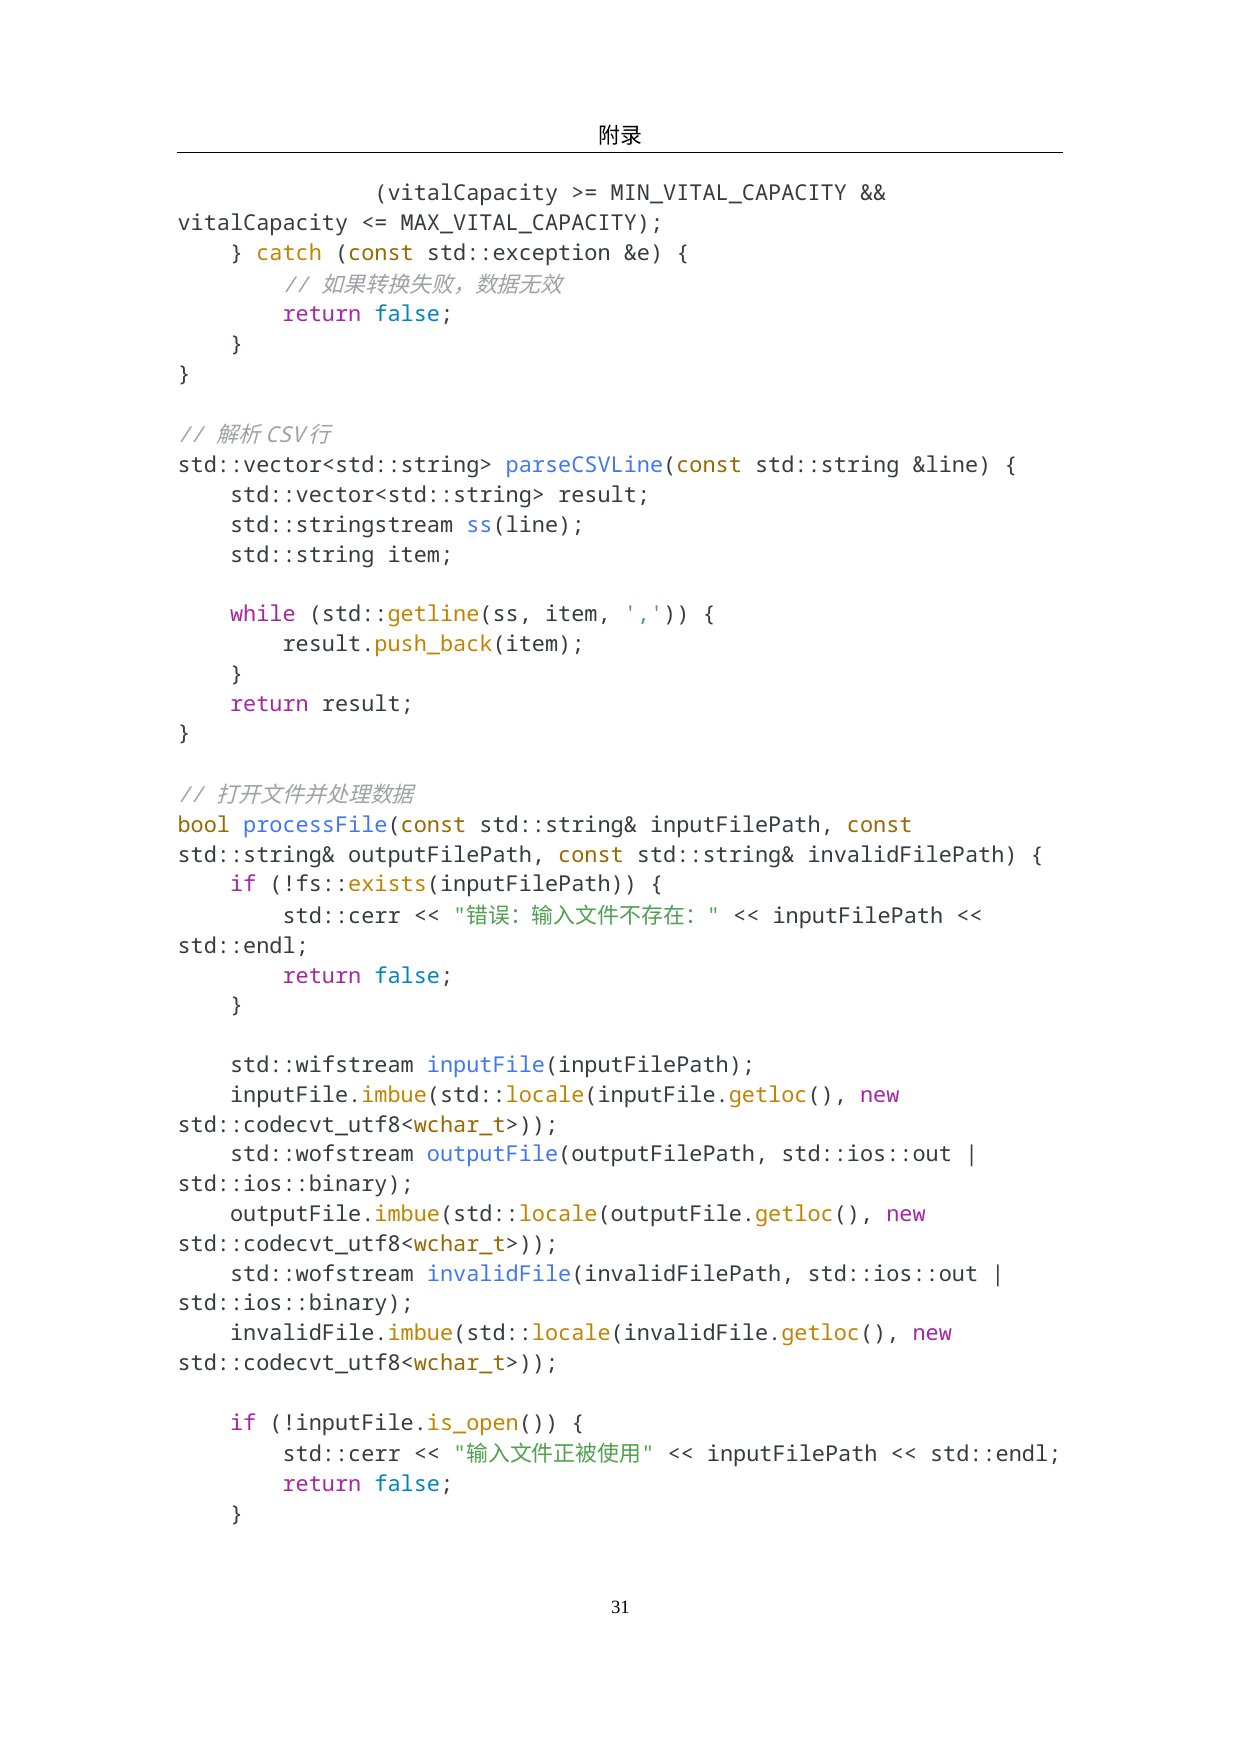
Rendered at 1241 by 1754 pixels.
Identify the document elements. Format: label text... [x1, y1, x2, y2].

text std::vector<std::string> parseCSVLine(const std::string &line) { [177, 449, 1063, 479]
text invalidFile.imbue(std::locale(invalidFile.getloc(), new std::codecvt_utf8<wchar_t>)); [177, 1317, 1063, 1377]
text } catch (const std::exception &e) { [177, 237, 1063, 267]
text } [177, 658, 1063, 688]
text std::wofstream invalidFile(invalidFilePath, std::ios::out | std::ios::binary); [177, 1258, 1063, 1317]
text return false; [177, 1468, 1063, 1498]
text } [177, 989, 1063, 1019]
text result.push_back(item); [177, 628, 1063, 658]
text std::wifstream inputFile(inputFilePath); [177, 1049, 1063, 1079]
text return false; [177, 298, 1063, 328]
text std::cerr << "输入文件正被使用" << inputFilePath << std::endl; [177, 1436, 1063, 1468]
text return result; [177, 688, 1063, 717]
text std::vector<std::string> result; [177, 479, 1063, 509]
text // 打开文件并处理数据 [177, 777, 1063, 809]
text bool processFile(const std::string& inputFilePath, const std::string& outputFilePath, const std::string& invalidFilePath) { [177, 809, 1063, 868]
text std::cerr << "错误：输入文件不存在：" << inputFilePath << std::endl; [177, 898, 1063, 960]
text std::string item; [177, 539, 1063, 568]
text outputFile.imbue(std::locale(outputFile.getloc(), new std::codecvt_utf8<wchar_t>)); [177, 1198, 1063, 1258]
text if (!inputFile.is_open()) { [177, 1407, 1063, 1436]
text inputFile.imbue(std::locale(inputFile.getloc(), new std::codecvt_utf8<wchar_t>)); [177, 1079, 1063, 1138]
text // 解析CSV行 [177, 417, 1063, 449]
text std::wofstream outputFile(outputFilePath, std::ios::out | std::ios::binary); [177, 1138, 1063, 1198]
text } [177, 328, 1063, 358]
text // 如果转换失败，数据无效 [177, 267, 1063, 298]
text (vitalCapacity >= MIN_VITAL_CAPACITY && vitalCapacity <= MAX_VITAL_CAPACITY); [177, 177, 1063, 237]
text if (!fs::exists(inputFilePath)) { [177, 868, 1063, 898]
text } [177, 717, 1063, 747]
text std::stringstream ss(line); [177, 509, 1063, 539]
text } [177, 1498, 1063, 1528]
text return false; [177, 960, 1063, 989]
text } [177, 358, 1063, 388]
text while (std::getline(ss, item, ',')) { [177, 598, 1063, 628]
